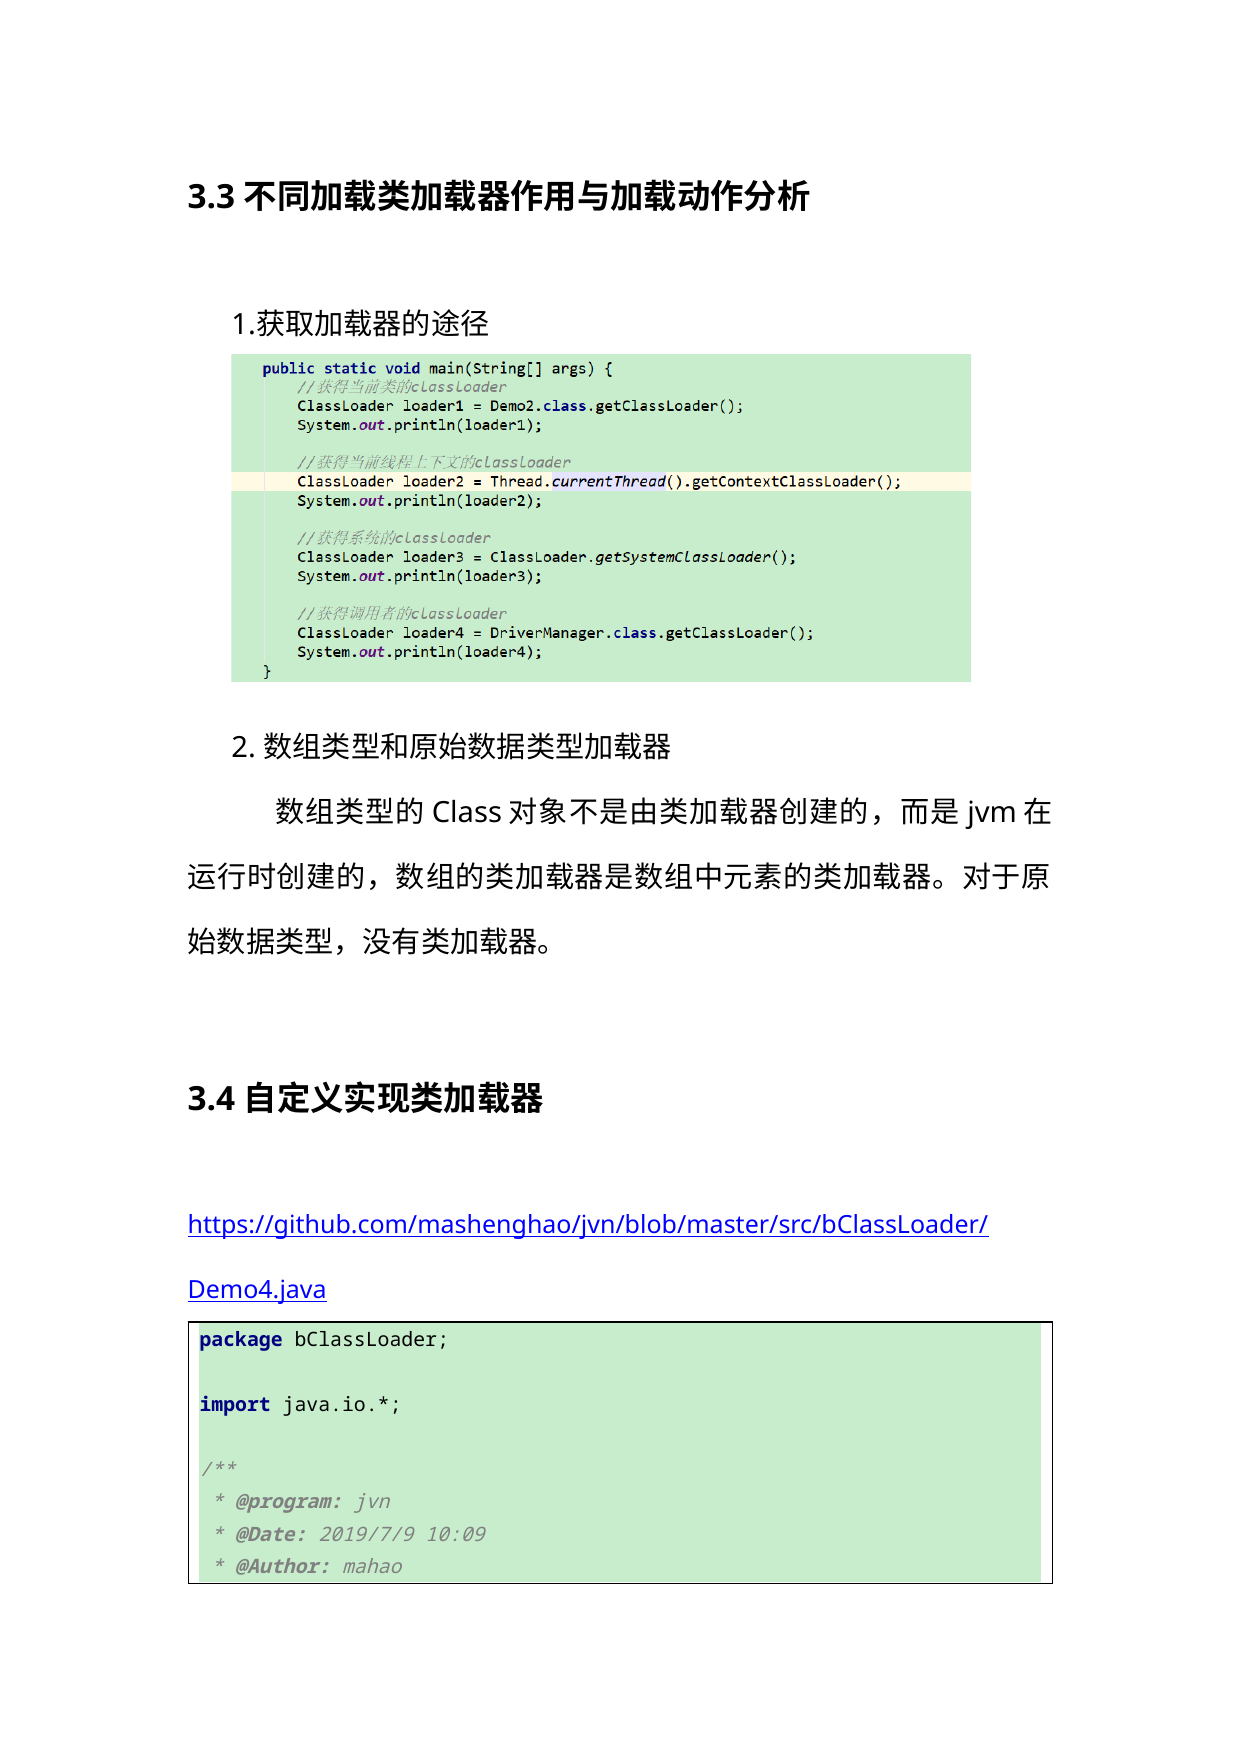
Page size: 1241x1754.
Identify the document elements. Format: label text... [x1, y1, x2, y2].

text 1.获取加载器的途径 [187, 289, 1053, 354]
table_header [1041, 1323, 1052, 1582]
subtitle 3.3 不同加载类加载器作用与加载动作分析 [187, 162, 1053, 227]
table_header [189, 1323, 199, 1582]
text 数组类型的Class对象不是由类加载器创建的，而是jvm在运行时创建的，数组的类加载器是数组中元素的类加载器。对于原始数据类型，没有类加载器。 [187, 777, 1053, 972]
subtitle 3.4 自定义实现类加载器 [187, 1064, 1053, 1129]
text 2. 数组类型和原始数据类型加载器 [187, 712, 1053, 777]
text https://github.com/mashenghao/jvn/blob/master/src/bClassLoader/Demo4.java [187, 1191, 1053, 1321]
picture [231, 354, 972, 682]
